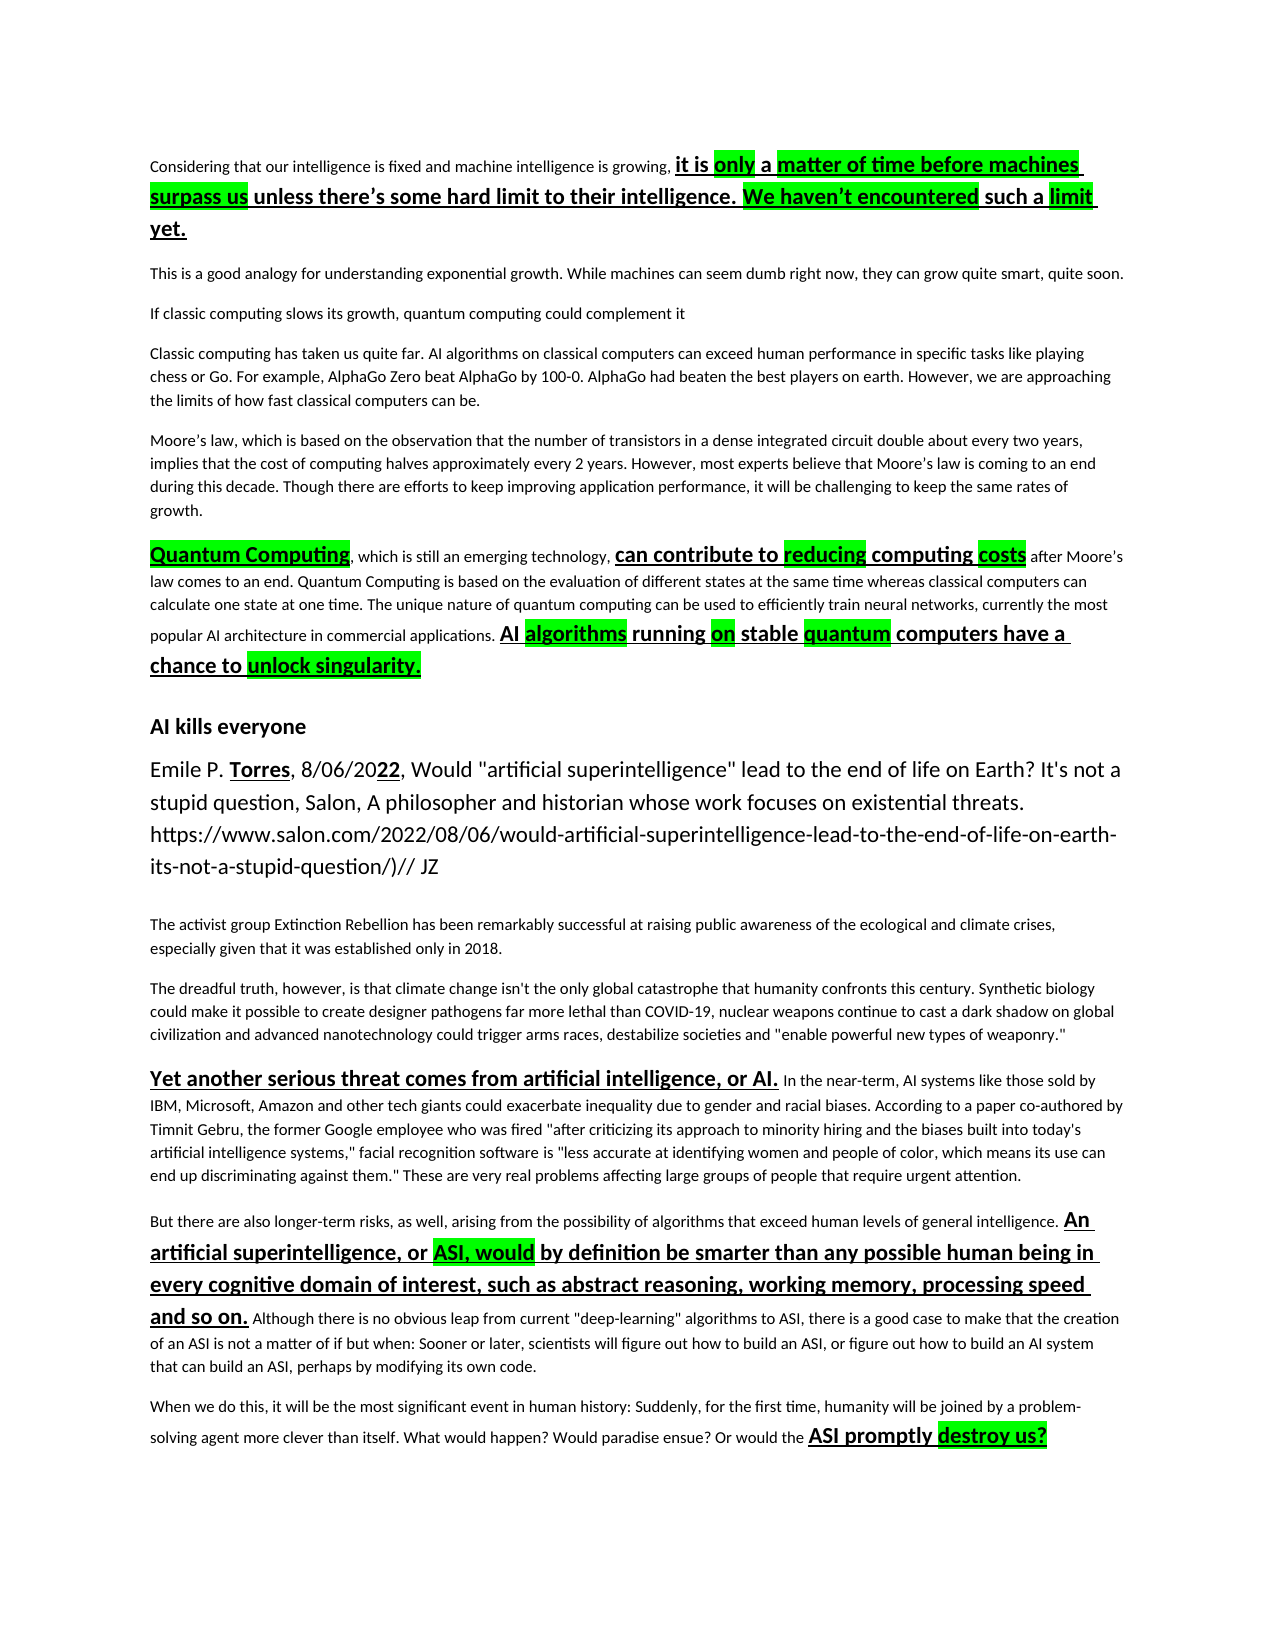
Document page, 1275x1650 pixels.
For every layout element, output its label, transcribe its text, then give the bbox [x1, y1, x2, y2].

subtitle AI kills everyone [150, 712, 1125, 740]
text This is a good analogy for understanding exponential growth. While machines can seem dumb right now, they can grow quite smart, quite soon. [150, 263, 1125, 283]
text Quantum Computing, which is still an emerging technology, can contribute to reducing computing costs after Moore’s law comes to an end. Quantum Computing is based on the evaluation of different states at the same time whereas classical computers can calculate one state at one time. The unique nature of quantum computing can be used to efficiently train neural networks, currently the most popular AI architecture in commercial applications. AI algorithms running on stable quantum computers have a chance to unlock singularity. [150, 540, 1125, 679]
text If classic computing slows its growth, quantum computing could complement it [150, 303, 1125, 323]
text https://www.salon.com/2022/08/06/would-artificial-superintelligence-lead-to-the-end-of-life-on-earth-its-not-a-stupid-question/)// JZ [150, 820, 1125, 880]
text But there are also longer-term risks, as well, arising from the possibility of algorithms that exceed human levels of general intelligence. An artificial superintelligence, or ASI, would by definition be smarter than any possible human being in every cognitive domain of interest, such as abstract reasoning, working memory, processing speed and so on. Although there is no obvious leap from current "deep-learning" algorithms to ASI, there is a good case to make that the creation of an ASI is not a matter of if but when: Sooner or later, scientists will figure out how to build an ASI, or figure out how to build an AI system that can build an ASI, perhaps by modifying its own code. [150, 1206, 1125, 1377]
text Classic computing has taken us quite far. AI algorithms on classical computers can exceed human performance in specific tasks like playing chess or Go. For example, AlphaGo Zero beat AlphaGo by 100-0. AlphaGo had beaten the best players on earth. However, we are approaching the limits of how fast classical computers can be. [150, 343, 1125, 410]
text When we do this, it will be the most significant event in human history: Suddenly, for the first time, humanity will be joined by a problem-solving agent more clever than itself. What would happen? Would paradise ensue? Or would the ASI promptly destroy us? [150, 1397, 1125, 1449]
text Yet another serious threat comes from artificial intelligence, or AI. In the near-term, AI systems like those sold by IBM, Microsoft, Amazon and other tech giants could exacerbate inequality due to gender and racial biases. According to a paper co-authored by Timnit Gebru, the former Google employee who was fired "after criticizing its approach to minority hiring and the biases built into today's artificial intelligence systems," facial recognition software is "less accurate at identifying women and people of color, which means its use can end up discriminating against them." These are very real problems affecting large groups of people that require urgent attention. [150, 1064, 1125, 1186]
text Moore’s law, which is based on the observation that the number of transistors in a dense integrated circuit double about every two years, implies that the cost of computing halves approximately every 2 years. However, most experts believe that Moore’s law is coming to an end during this decade. Though there are efforts to keep improving application performance, it will be challenging to keep the same rates of growth. [150, 430, 1125, 520]
text Emile P. Torres, 8/06/2022, Would "artificial superintelligence" lead to the end of life on Earth? It's not a stupid question, Salon, A philosopher and historian whose work focuses on existential threats. [150, 756, 1125, 816]
text The activist group Extinction Rebellion has been remarkably successful at raising public awareness of the ecological and climate crises, especially given that it was established only in 2018. [150, 914, 1125, 958]
text Considering that our intelligence is fixed and machine intelligence is growing, it is only a matter of time before machines surpass us unless there’s some hard limit to their intelligence. We haven’t encountered such a limit yet. [150, 150, 1125, 242]
text The dreadful truth, however, is that climate change isn't the only global catastrophe that humanity confronts this century. Synthetic biology could make it possible to create designer pathogens far more lethal than COVID-19, nuclear weapons continue to cast a dark shadow on global civilization and advanced nanotechnology could trigger arms races, destabilize societies and "enable powerful new types of weaponry." [150, 978, 1125, 1045]
